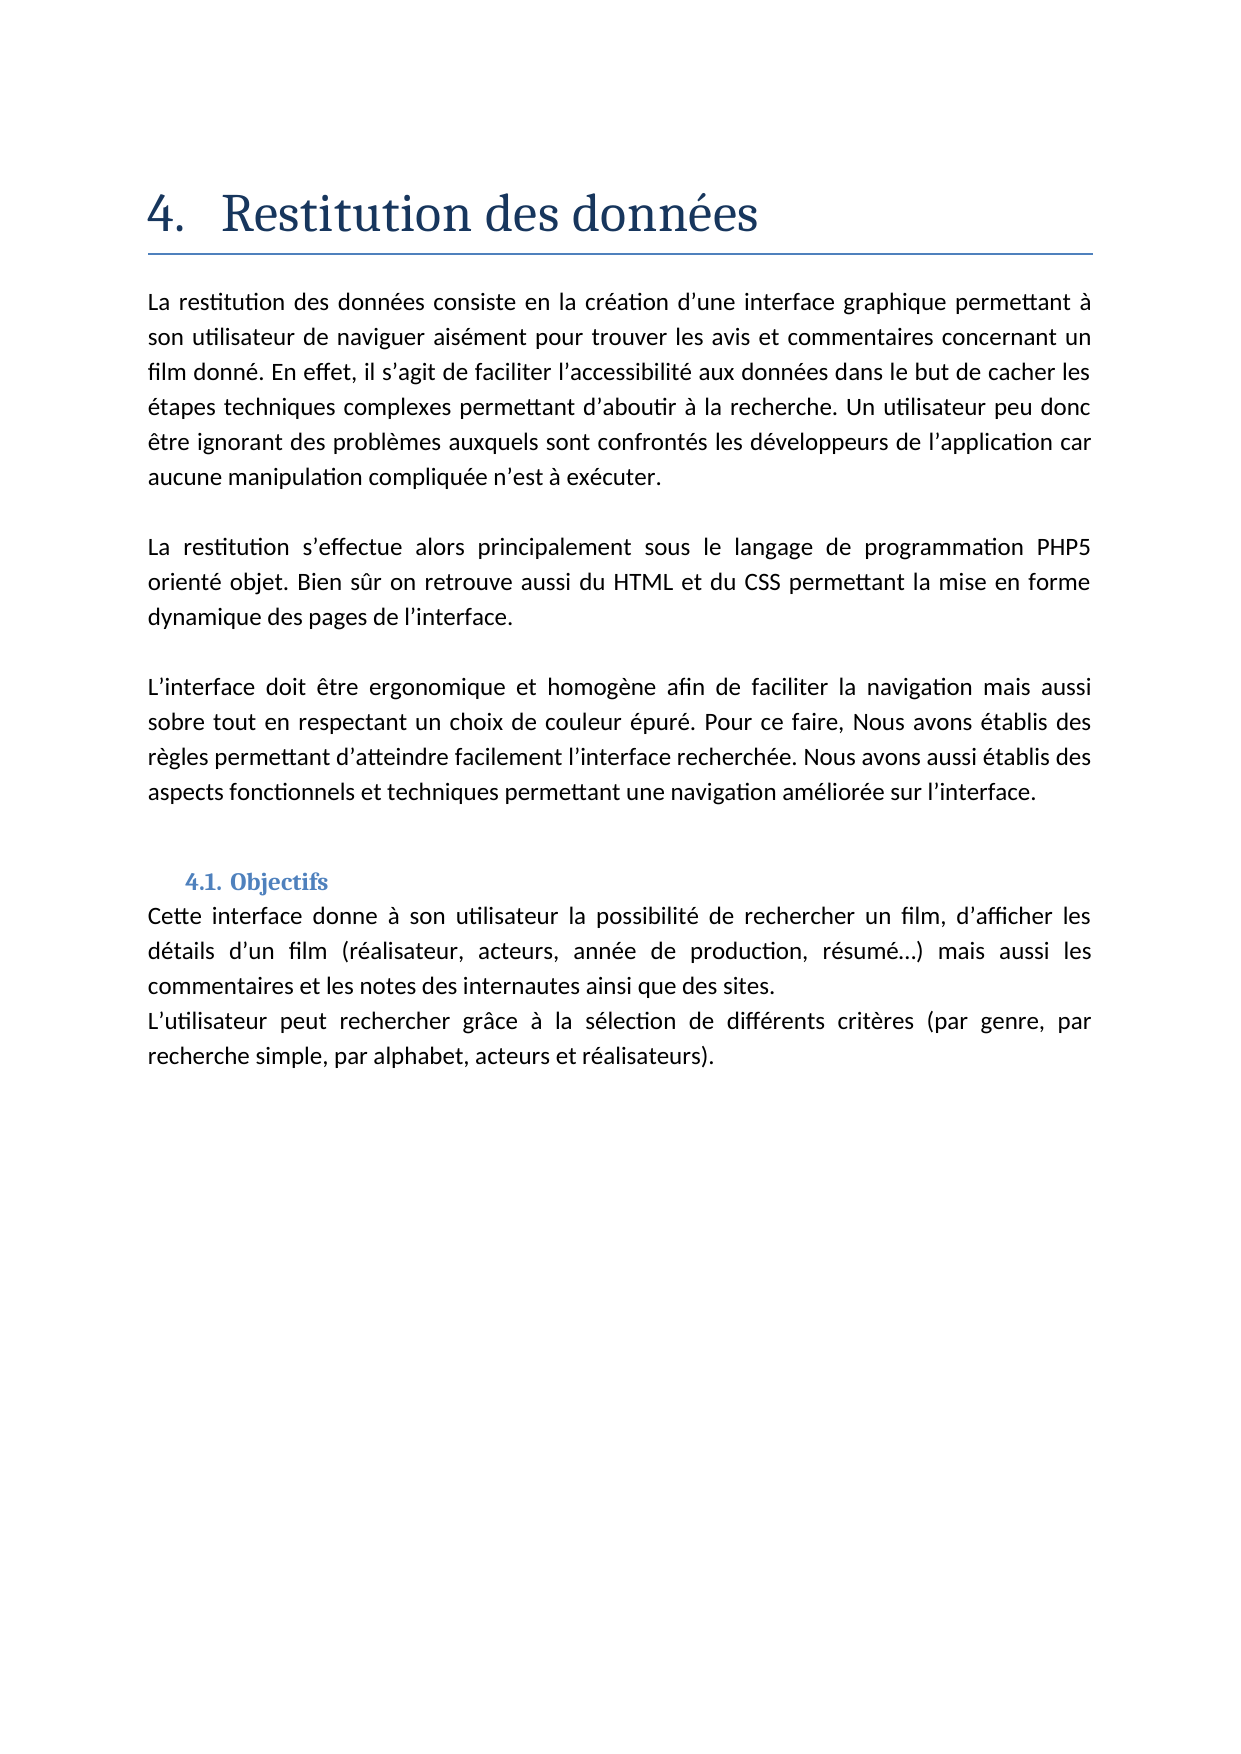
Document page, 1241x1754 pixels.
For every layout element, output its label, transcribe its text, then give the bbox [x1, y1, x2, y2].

text L’interface doit être ergonomique et homogène afin de faciliter la navigation mais aussi sobre tout en respectant un choix de couleur épuré. Pour ce faire, Nous avons établis des règles permettant d’atteindre facilement l’interface recherchée. Nous avons aussi établis des aspects fonctionnels et techniques permettant une navigation améliorée sur l’interface. [148, 672, 1093, 807]
text Cette interface donne à son utilisateur la possibilité de rechercher un film, d’afficher les détails d’un film (réalisateur, acteurs, année de production, résumé…) mais aussi les commentaires et les notes des internautes ainsi que des sites. [148, 900, 1093, 1001]
title Restitution des données [148, 183, 1093, 253]
text La restitution s’effectue alors principalement sous le langage de programmation PHP5 orienté objet. Bien sûr on retrouve aussi du HTML et du CSS permettant la mise en forme dynamique des pages de l’interface. [148, 532, 1093, 632]
text L’utilisateur peut rechercher grâce à la sélection de différents critères (par genre, par recherche simple, par alphabet, acteurs et réalisateurs). [148, 1005, 1093, 1071]
text La restitution des données consiste en la création d’une interface graphique permettant à son utilisateur de naviguer aisément pour trouver les avis et commentaires concernant un film donné. En effet, il s’agit de faciliter l’accessibilité aux données dans le but de cacher les étapes techniques complexes permettant d’aboutir à la recherche. Un utilisateur peu donc être ignorant des problèmes auxquels sont confrontés les développeurs de l’application car aucune manipulation compliquée n’est à exécuter. [148, 287, 1093, 492]
subtitle Objectifs [185, 867, 1093, 896]
